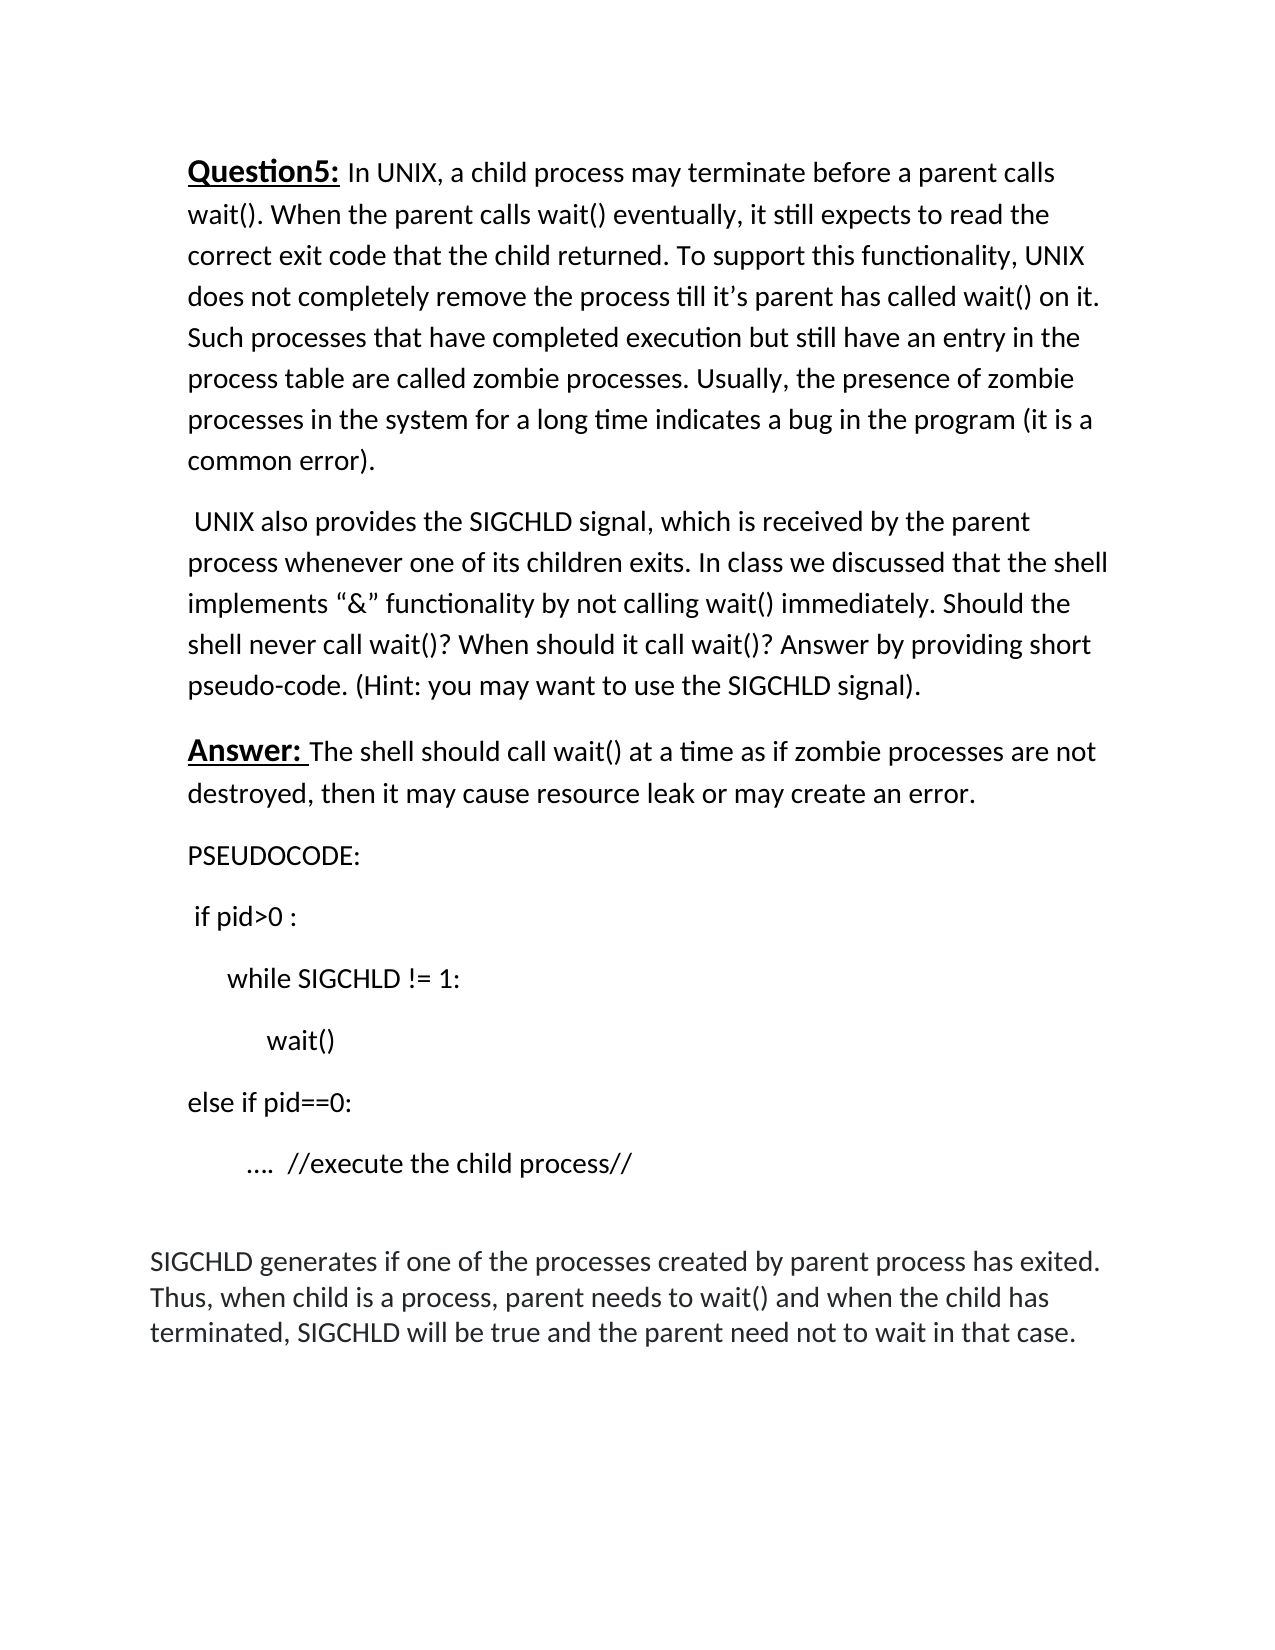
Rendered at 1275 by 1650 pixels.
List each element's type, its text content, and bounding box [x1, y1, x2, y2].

text Question5: In UNIX, a child process may terminate before a parent calls wait(). When the parent calls wait() eventually, it still expects to read the correct exit code that the child returned. To support this functionality, UNIX does not completely remove the process till it’s parent has called wait() on it. Such processes that have completed execution but still have an entry in the process table are called zombie processes. Usually, the presence of zombie processes in the system for a long time indicates a bug in the program (it is a common error). [187, 150, 1125, 477]
text wait() [187, 1022, 1125, 1058]
text if pid>0 : [187, 898, 1125, 934]
text UNIX also provides the SIGCHLD signal, which is received by the parent process whenever one of its children exits. In class we discussed that the shell implements “&” functionality by not calling wait() immediately. Should the shell never call wait()? When should it call wait()? Answer by providing short pseudo-code. (Hint: you may want to use the SIGCHLD signal). [187, 503, 1125, 703]
text Answer: The shell should call wait() at a time as if zombie processes are not destroyed, then it may cause resource leak or may create an error. [187, 729, 1125, 811]
text PSEUDOCODE: [187, 837, 1125, 872]
text SIGCHLD generates if one of the processes created by parent process has exited. Thus, when child is a process, parent needs to wait() and when the child has terminated, SIGCHLD will be true and the parent need not to wait in that case. [150, 1243, 1125, 1350]
text else if pid==0: [187, 1084, 1125, 1119]
text …. //execute the child process// [187, 1146, 1125, 1181]
text while SIGCHLD != 1: [187, 960, 1125, 996]
